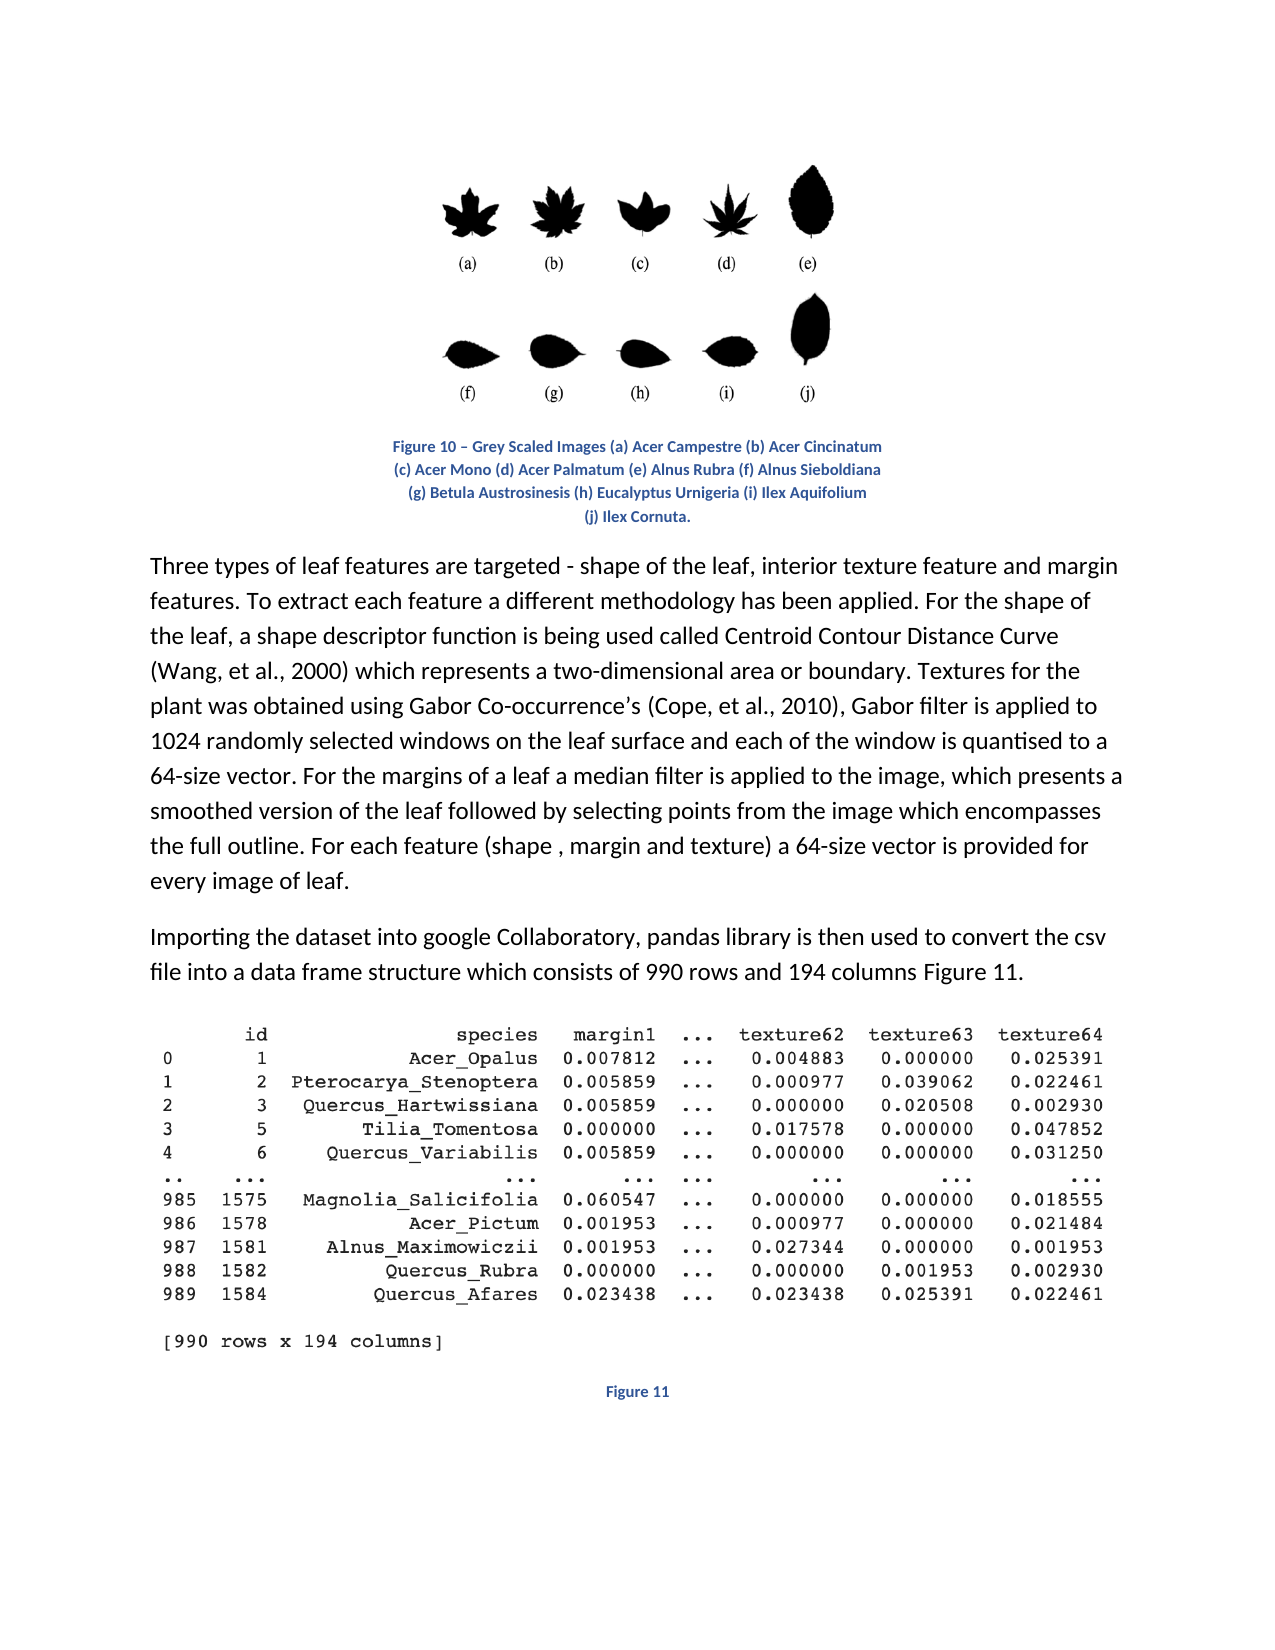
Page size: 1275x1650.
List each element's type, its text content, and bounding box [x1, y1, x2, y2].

picture [150, 1011, 1120, 1357]
picture [410, 150, 865, 412]
text Three types of leaf features are targeted - shape of the leaf, interior texture feature and margin features. To extract each feature a different methodology has been applied. For the shape of the leaf, a shape descriptor function is being used called Centroid Contour Distance Curve which represents a two-dimensional area or boundary. Textures for the plant was obtained using Gabor Co-occurrence’s , Gabor filter is applied to 1024 randomly selected windows on the leaf surface and each of the window is quantised to a 64-size vector. For the margins of a leaf a median filter is applied to the image, which presents a smoothed version of the leaf followed by selecting points from the image which encompasses the full outline. For each feature (shape , margin and texture) a 64-size vector is provided for every image of leaf. [150, 550, 1125, 896]
text Figure 10 – Grey Scaled Images (a) Acer Campestre (b) Acer Cincinatum (c) Acer Mono (d) Acer Palmatum (e) Alnus Rubra (f) Alnus Sieboldiana (g) Betula Austrosinesis (h) Eucalyptus Urnigeria (i) Ilex Aquifolium (j) Ilex Cornuta. [150, 436, 1125, 526]
text Figure 11 [150, 1382, 1125, 1402]
